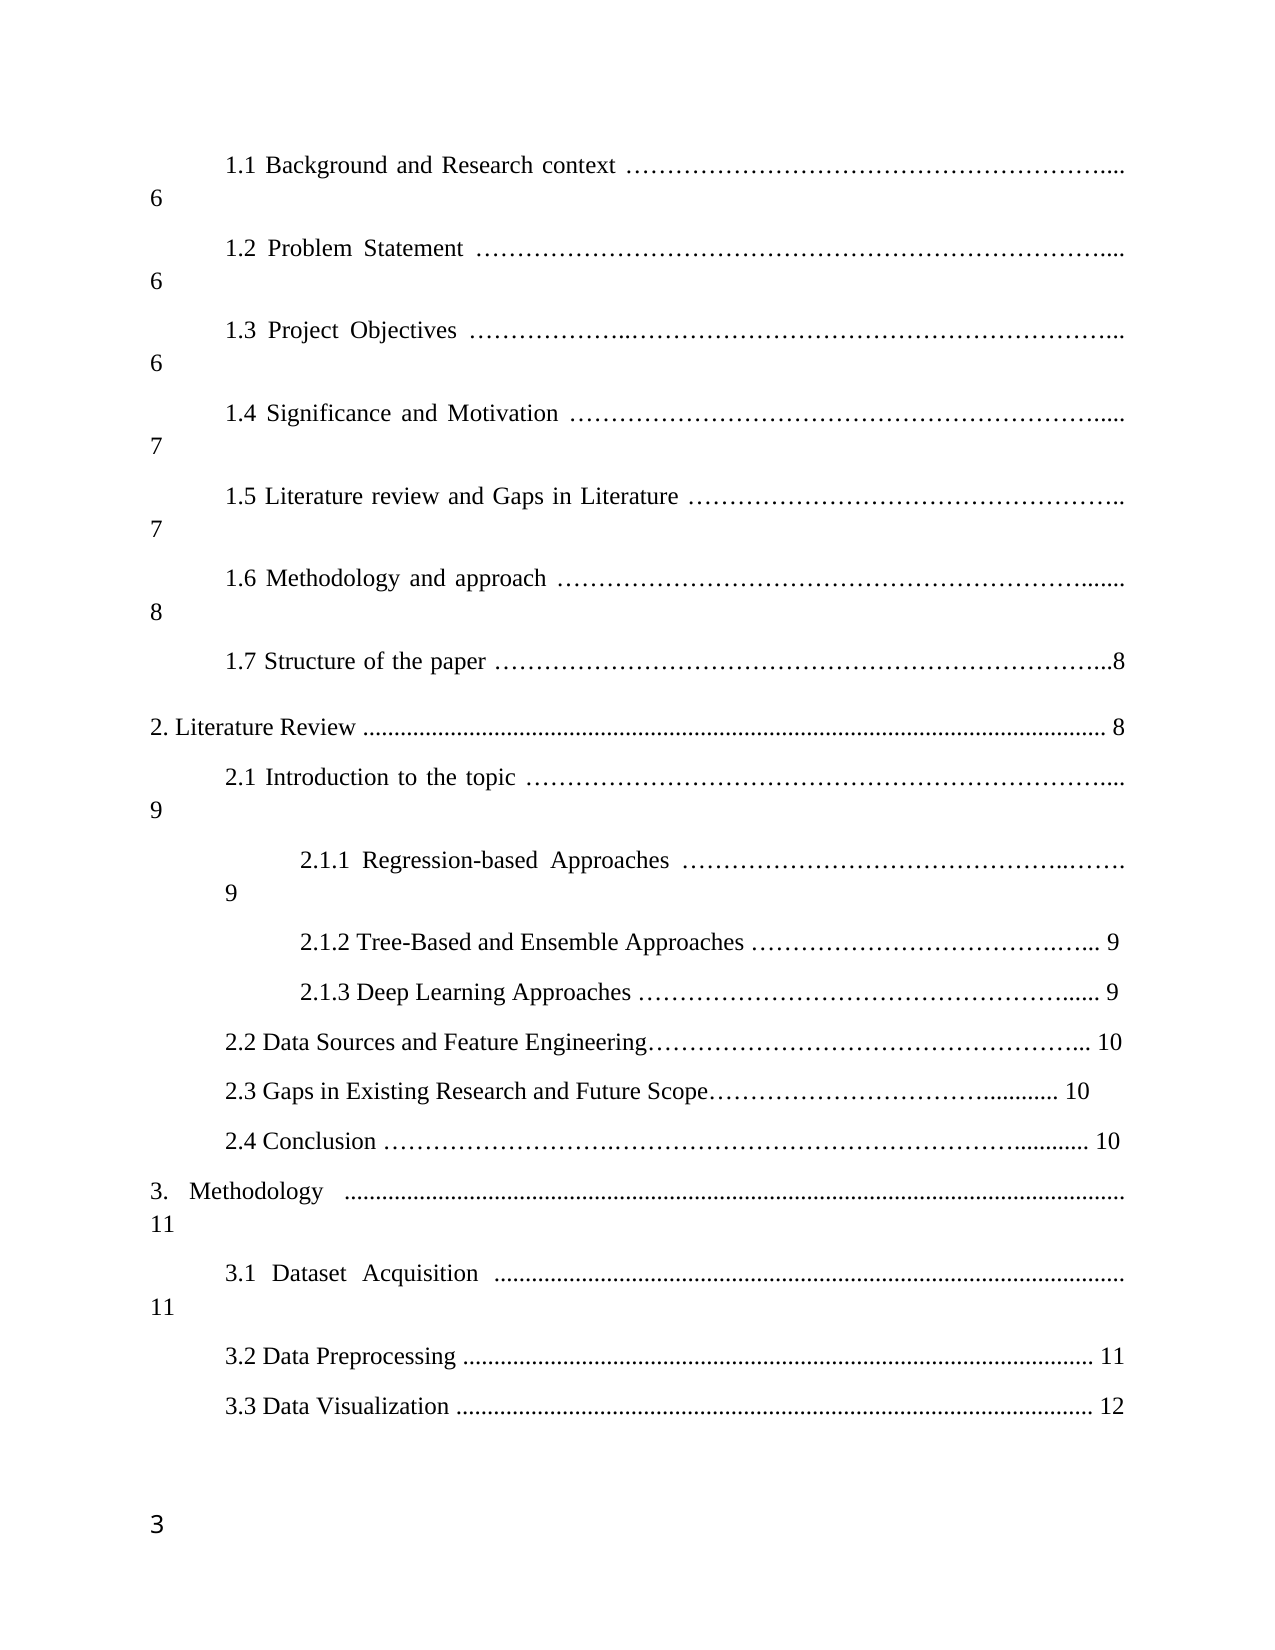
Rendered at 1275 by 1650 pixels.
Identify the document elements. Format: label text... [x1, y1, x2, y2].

text 2.1.1 Regression-based Approaches ………………………………………..……. 9 [225, 845, 1125, 906]
text 1.6 Methodology and approach ………………………………………………………....... 8 [150, 563, 1125, 625]
text 1.3 Project Objectives ………………..…………………………………………………... 6 [150, 315, 1125, 377]
text 2.1 Introduction to the topic …………………………………………………………….... 9 [150, 762, 1125, 824]
text 2.4 Conclusion ……………………….…………………………………………............ 10 [150, 1126, 1125, 1155]
text 1.2 Problem Statement ………………………………………………………………….... 6 [150, 233, 1125, 294]
text 2.2 Data Sources and Feature Engineering……………………………………………... 10 [150, 1027, 1125, 1056]
text 1.1 Background and Research context ………………………………………………….... 6 [150, 150, 1125, 212]
text 3.3 Data Visualization ...................................................................................................... 12 [150, 1391, 1125, 1420]
text 2.3 Gaps in Existing Research and Future Scope……………………………............ 10 [150, 1076, 1125, 1105]
text 2.1.3 Deep Learning Approaches ……………………………………………...... 9 [225, 977, 1125, 1006]
text 1.7 Structure of the paper ………………………………………………………………...8 2. Literature Review ....................................................................................................................... 8 [150, 646, 1125, 741]
text 2.1.2 Tree-Based and Ensemble Approaches ……………………………….…... 9 [225, 927, 1125, 956]
text 3.1 Dataset Acquisition ..................................................................................................... 11 [150, 1258, 1125, 1320]
text 1.5 Literature review and Gaps in Literature …………………………………………….. 7 [150, 481, 1125, 543]
text 3.2 Data Preprocessing ..................................................................................................... 11 [150, 1341, 1125, 1370]
text 3. Methodology ............................................................................................................................. 11 [150, 1176, 1125, 1238]
text 1.4 Significance and Motivation ………………………………………………………..... 7 [150, 398, 1125, 460]
